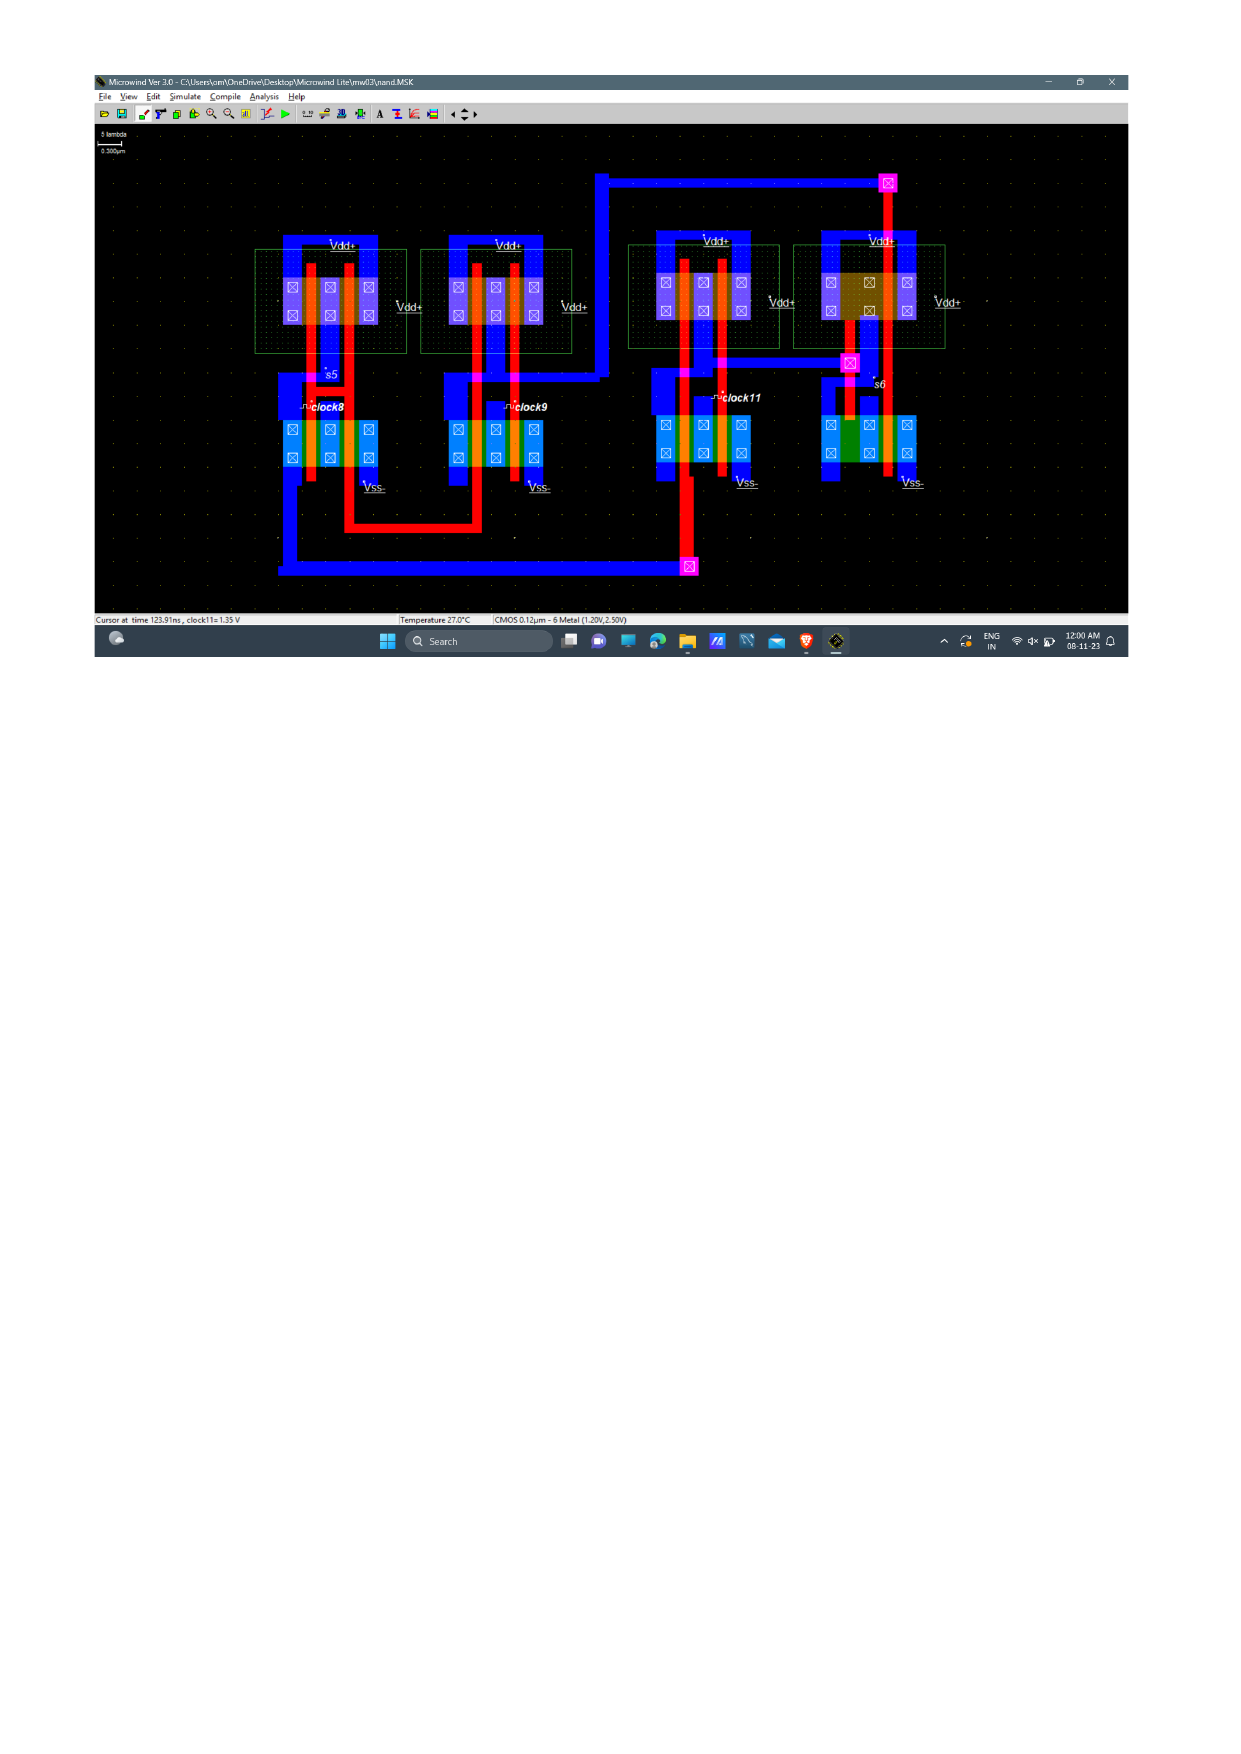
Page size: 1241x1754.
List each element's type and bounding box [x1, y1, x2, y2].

picture [94, 75, 1129, 657]
